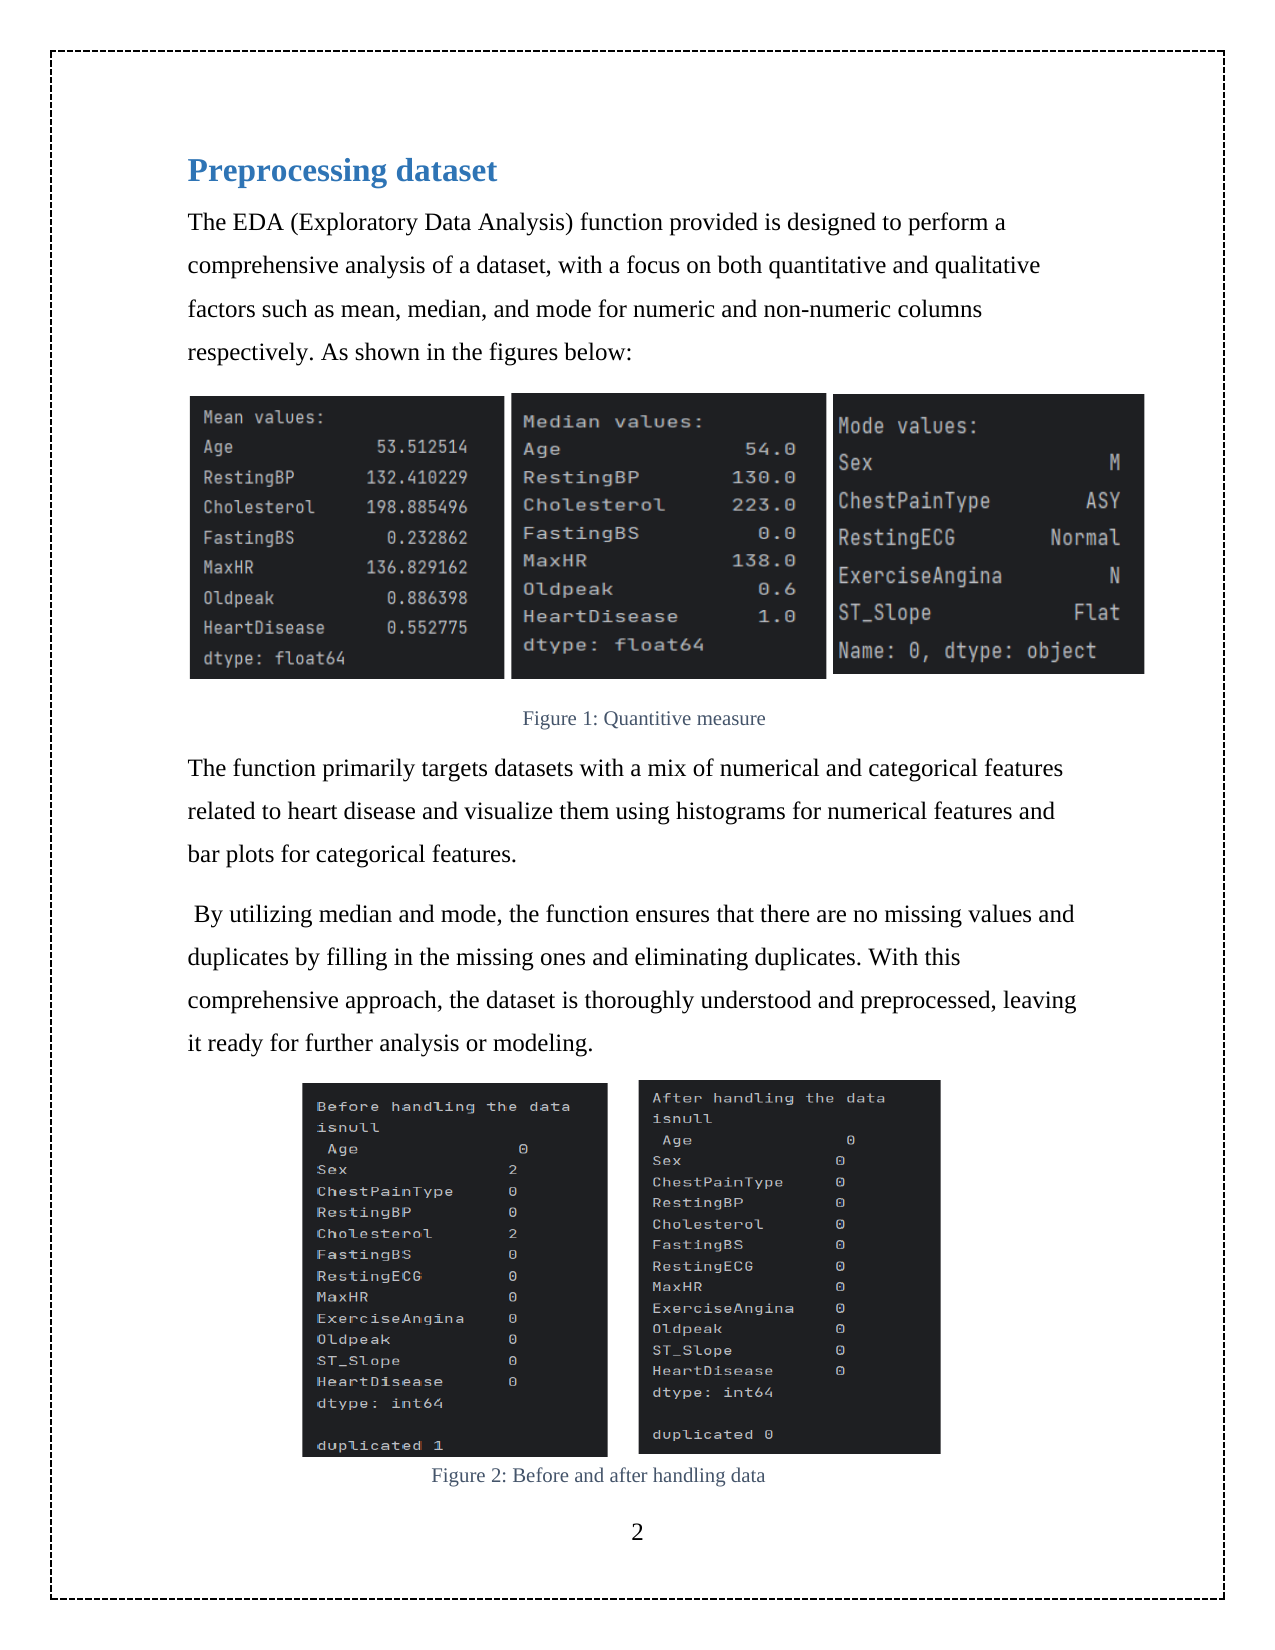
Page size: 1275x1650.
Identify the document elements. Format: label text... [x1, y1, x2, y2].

picture [301, 1083, 608, 1455]
picture [511, 393, 827, 679]
text The function primarily targets datasets with a mix of numerical and categorical features related to heart disease and visualize them using histograms for numerical features and bar plots for categorical features. [187, 456, 1087, 868]
picture [188, 396, 505, 678]
picture [637, 1080, 940, 1452]
text The EDA (Exploratory Data Analysis) function provided is designed to perform a comprehensive analysis of a dataset, with a focus on both quantitative and qualitative factors such as mean, median, and mode for numeric and non-numeric columns respectively. As shown in the figures below: [187, 207, 1087, 366]
subtitle Preprocessing dataset [187, 150, 1087, 188]
text By utilizing median and mode, the function ensures that there are no missing values and duplicates by filling in the missing ones and eliminating duplicates. With this comprehensive approach, the dataset is thoroughly understood and preprocessed, leaving it ready for further analysis or modeling. [187, 899, 1087, 1057]
picture [831, 394, 1144, 672]
